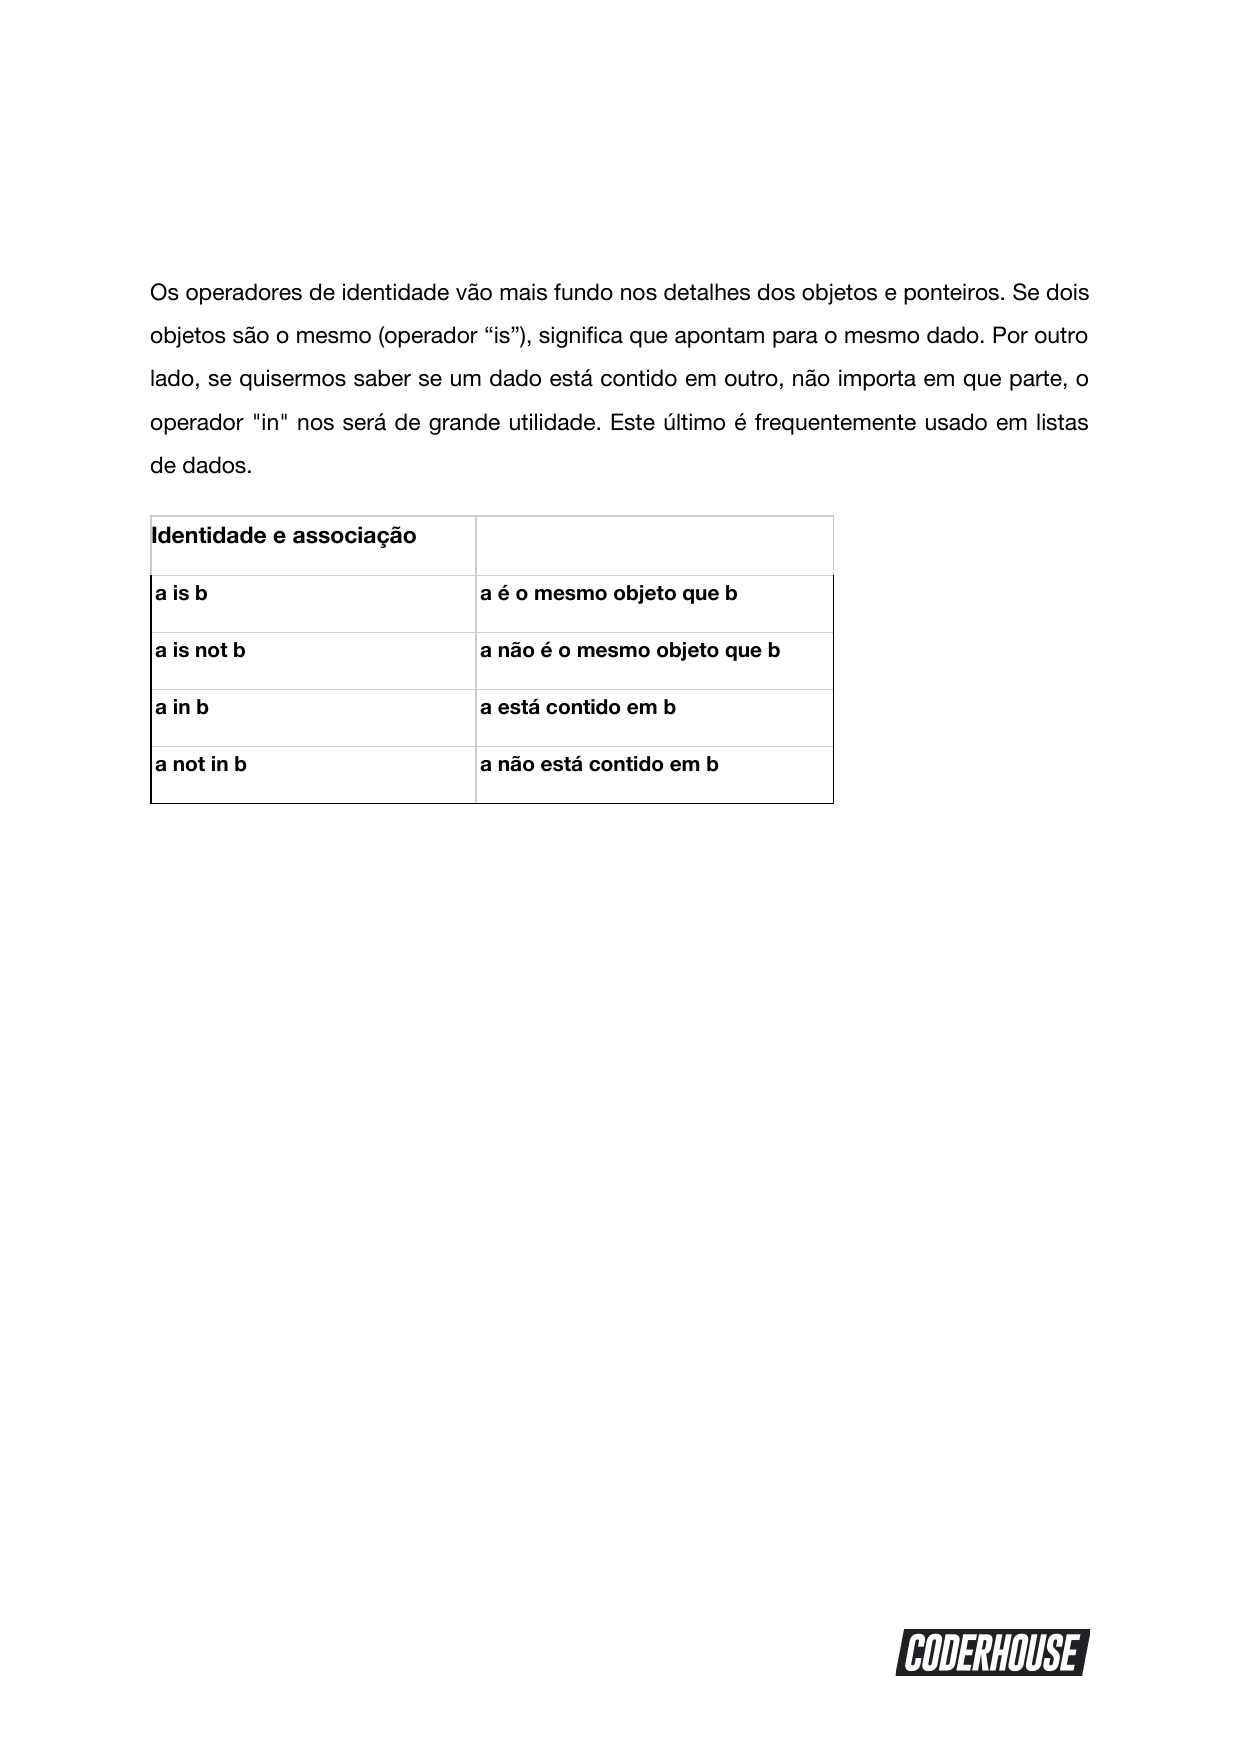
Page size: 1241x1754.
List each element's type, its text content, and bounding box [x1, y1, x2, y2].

table_cell a is not b [152, 633, 475, 689]
table_header Identidade e associação [152, 517, 475, 575]
table_cell a não é o mesmo objeto que b [477, 633, 833, 689]
table_cell a not in b [152, 747, 475, 803]
text Os operadores de identidade vão mais fundo nos detalhes dos objetos e ponteiros. Se dois objetos são o mesmo (operador “is”), significa que apontam para o mesmo dado. Por outro lado, se quisermos saber se um dado está contido em outro, não importa em que parte, o operador "in" nos será de grande utilidade. Este último é frequentemente usado em listas de dados. [150, 278, 1090, 480]
table_cell a não está contido em b [477, 747, 833, 803]
table_cell a é o mesmo objeto que b [477, 576, 833, 632]
table_cell a in b [152, 690, 475, 746]
table_cell a está contido em b [477, 690, 833, 746]
table_cell a is b [152, 576, 475, 632]
picture [895, 1629, 1091, 1676]
table_header [477, 517, 833, 575]
